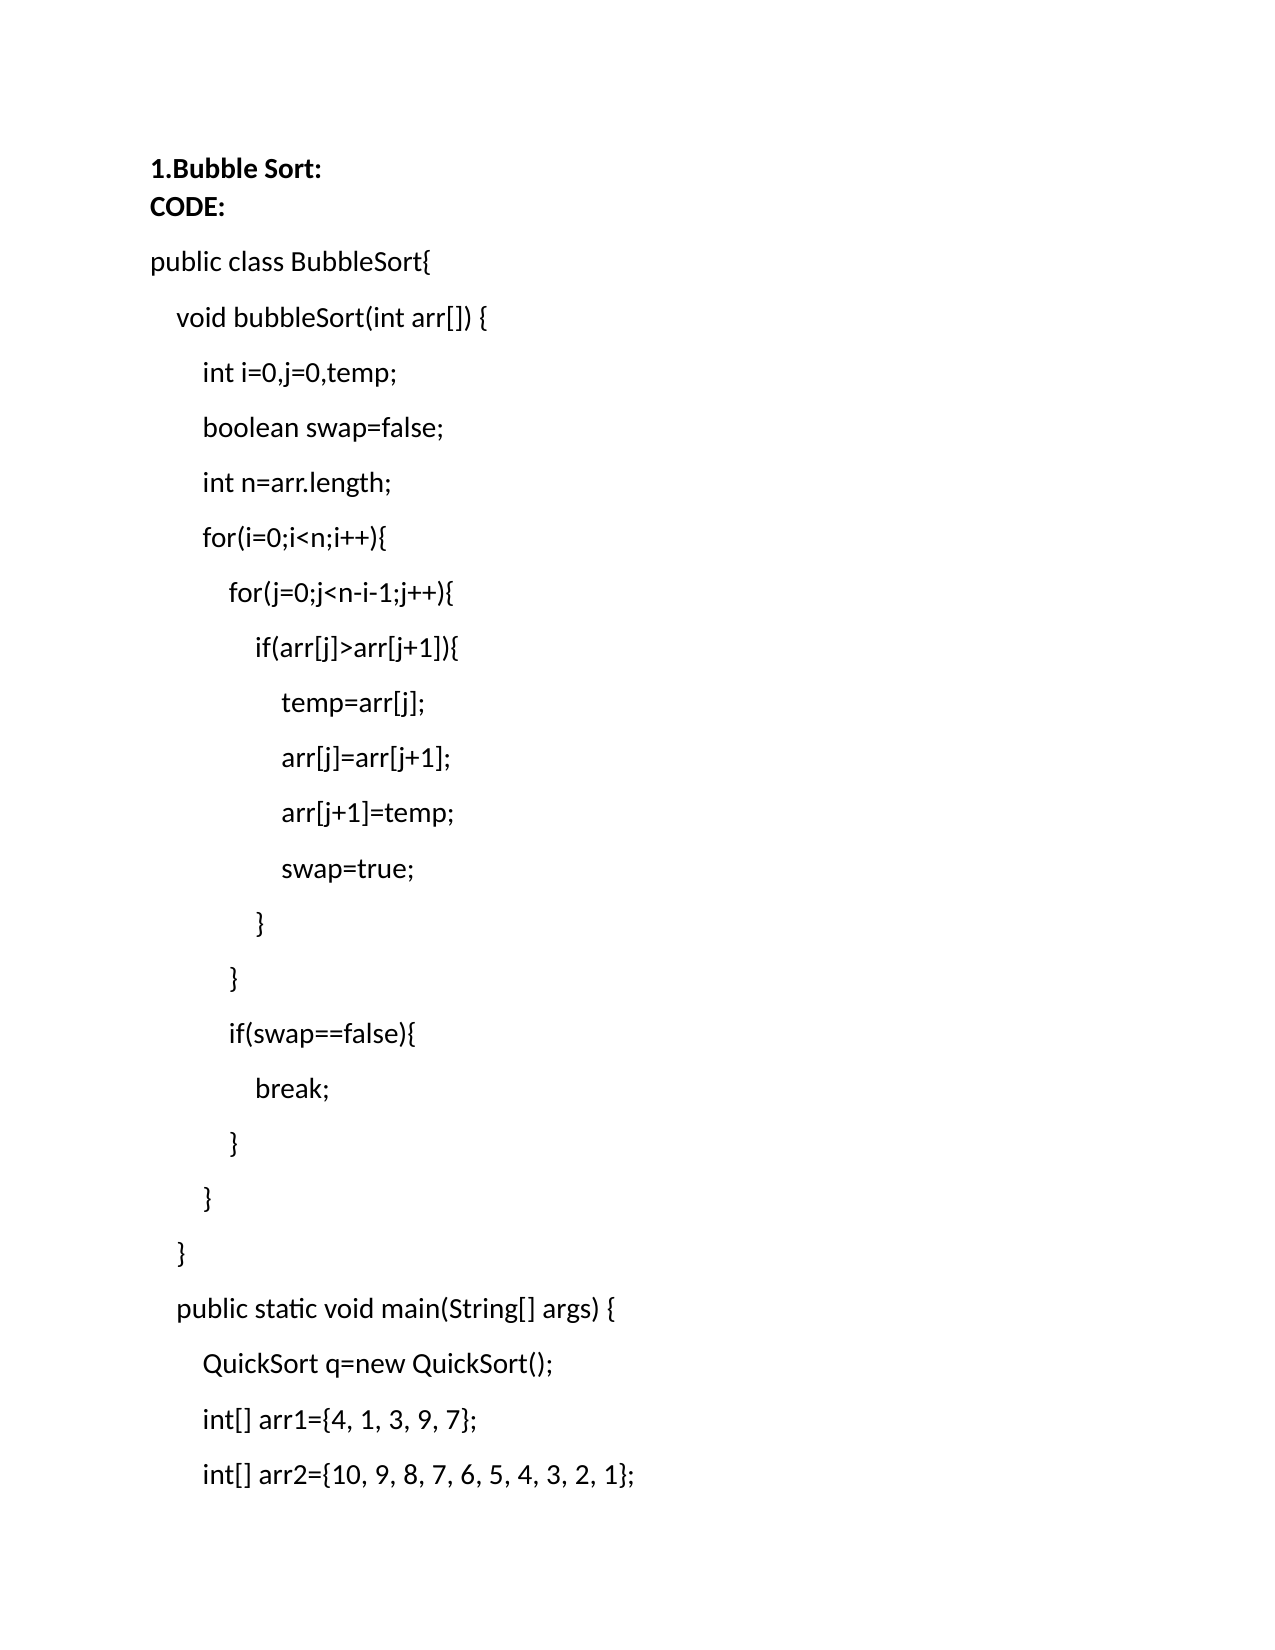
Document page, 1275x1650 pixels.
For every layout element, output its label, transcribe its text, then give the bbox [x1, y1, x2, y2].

text } [150, 960, 1125, 996]
text for(j=0;j<n-i-1;j++){ [150, 574, 1125, 610]
text 1.Bubble Sort: CODE: [150, 150, 1125, 224]
text int[] arr1={4, 1, 3, 9, 7}; [150, 1401, 1125, 1436]
text boolean swap=false; [150, 409, 1125, 444]
text } [150, 905, 1125, 940]
text public class BubbleSort{ [150, 243, 1125, 279]
text break; [150, 1070, 1125, 1106]
text if(arr[j]>arr[j+1]){ [150, 629, 1125, 665]
text if(swap==false){ [150, 1015, 1125, 1051]
text int i=0,j=0,temp; [150, 354, 1125, 389]
text int[] arr2={10, 9, 8, 7, 6, 5, 4, 3, 2, 1}; [150, 1456, 1125, 1491]
text arr[j+1]=temp; [150, 794, 1125, 830]
text } [150, 1180, 1125, 1216]
text } [150, 1125, 1125, 1161]
text int n=arr.length; [150, 464, 1125, 499]
text for(i=0;i<n;i++){ [150, 519, 1125, 555]
text temp=arr[j]; [150, 684, 1125, 720]
text } [150, 1235, 1125, 1271]
text swap=true; [150, 850, 1125, 885]
text public static void main(String[] args) { [150, 1291, 1125, 1326]
text void bubbleSort(int arr[]) { [150, 299, 1125, 334]
text arr[j]=arr[j+1]; [150, 739, 1125, 775]
text QuickSort q=new QuickSort(); [150, 1346, 1125, 1381]
